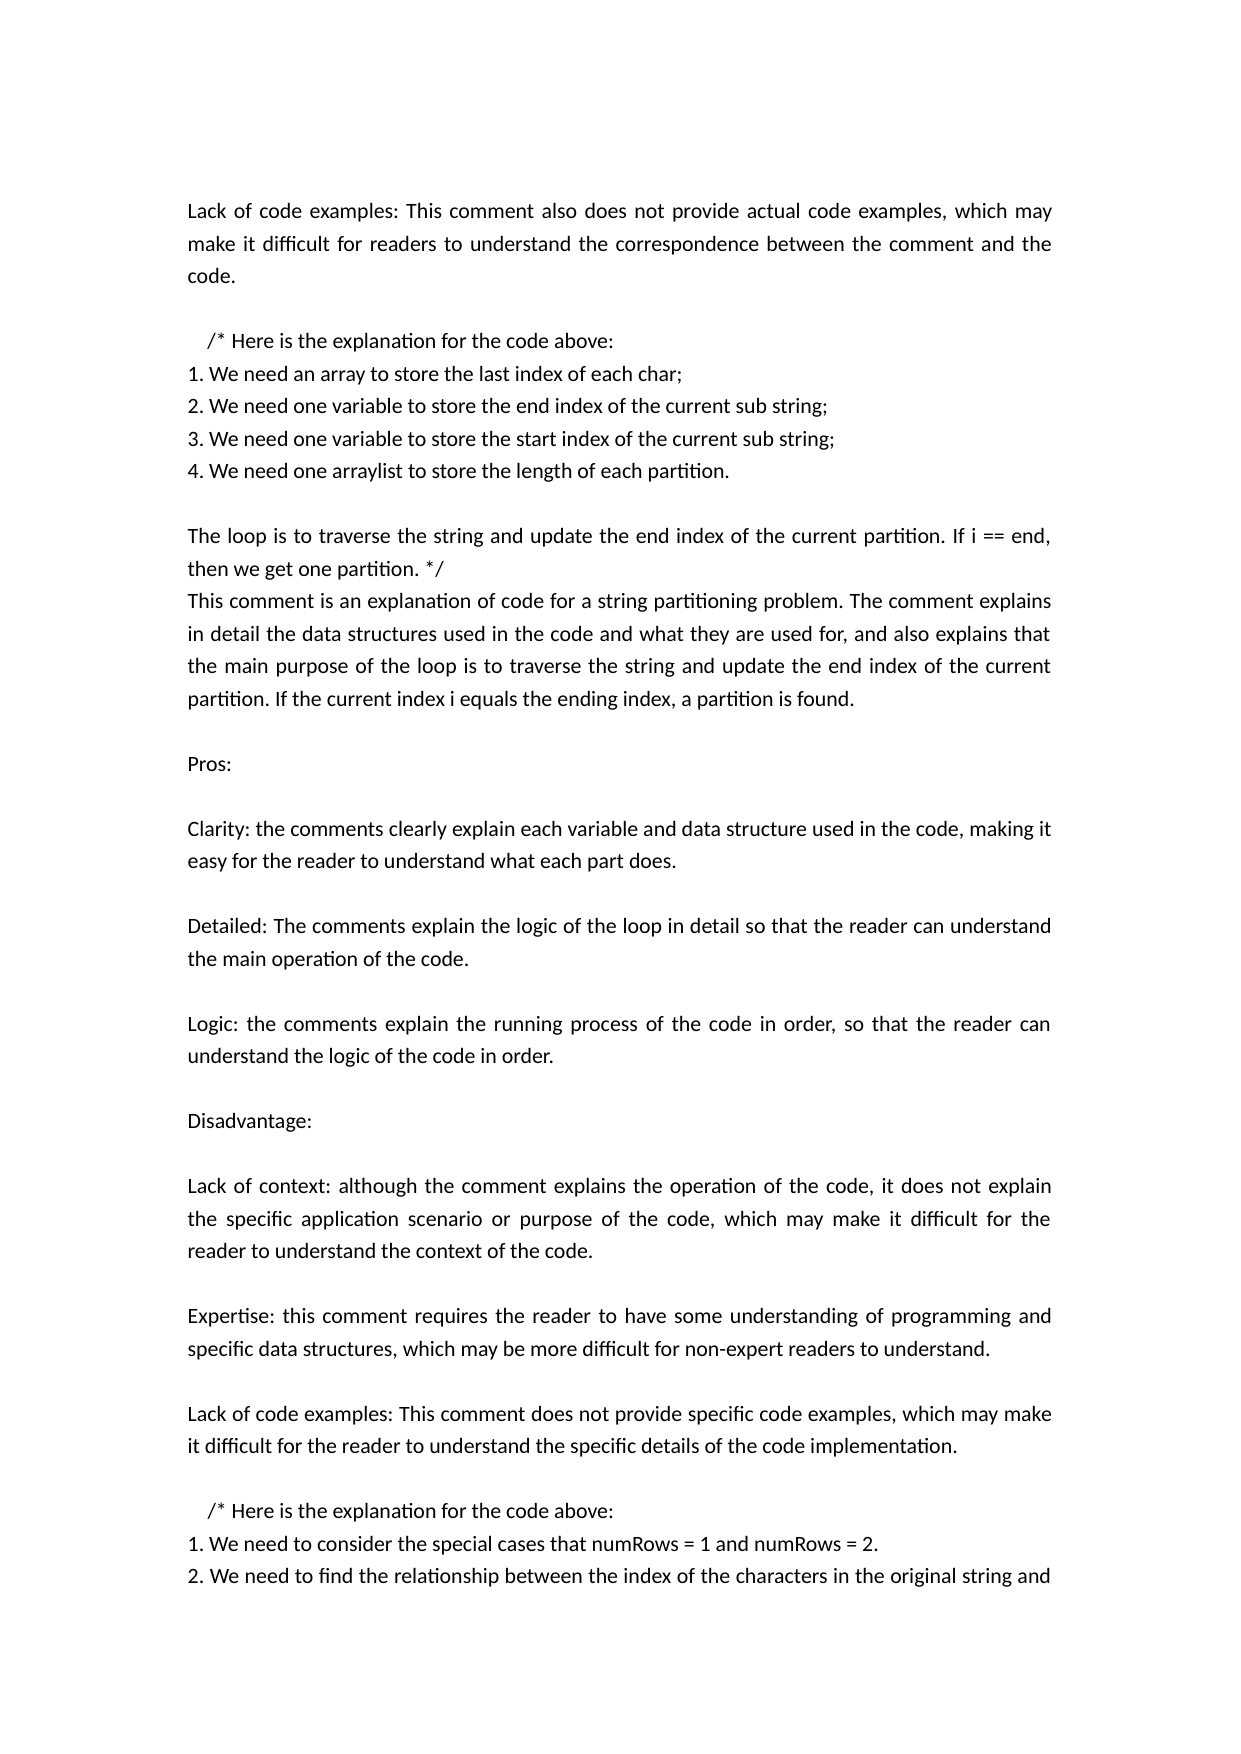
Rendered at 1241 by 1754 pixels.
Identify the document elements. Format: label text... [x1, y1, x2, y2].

text Disadvantage: [187, 1104, 1053, 1137]
text Clarity: the comments clearly explain each variable and data structure used in the code, making it easy for the reader to understand what each part does. [187, 812, 1053, 877]
text Lack of context: although the comment explains the operation of the code, it does not explain the specific application scenario or purpose of the code, which may make it difficult for the reader to understand the context of the code. [187, 1169, 1053, 1267]
text Detailed: The comments explain the logic of the loop in detail so that the reader can understand the main operation of the code. [187, 909, 1053, 974]
text Pros: [187, 747, 1053, 779]
text Expertise: this comment requires the reader to have some understanding of programming and specific data structures, which may be more difficult for non-expert readers to understand. [187, 1299, 1053, 1364]
text Lack of code examples: This comment does not provide specific code examples, which may make it difficult for the reader to understand the specific details of the code implementation. [187, 1397, 1053, 1462]
text Logic: the comments explain the running process of the code in order, so that the reader can understand the logic of the code in order. [187, 1007, 1053, 1072]
text /* Here is the explanation for the code above: 1. We need an array to store the last index of each char; 2. We need one variable to store the end index of the current sub string; 3. We need one variable to store the start index of the current sub string; 4. We need one arraylist to store the length of each partition. The loop is to traverse the string and update the end index of the current partition. If i == end, then we get one partition. */ [187, 324, 1053, 584]
text This comment is an explanation of code for a string partitioning problem. The comment explains in detail the data structures used in the code and what they are used for, and also explains that the main purpose of the loop is to traverse the string and update the end index of the current partition. If the current index i equals the ending index, a partition is found. [187, 584, 1053, 714]
